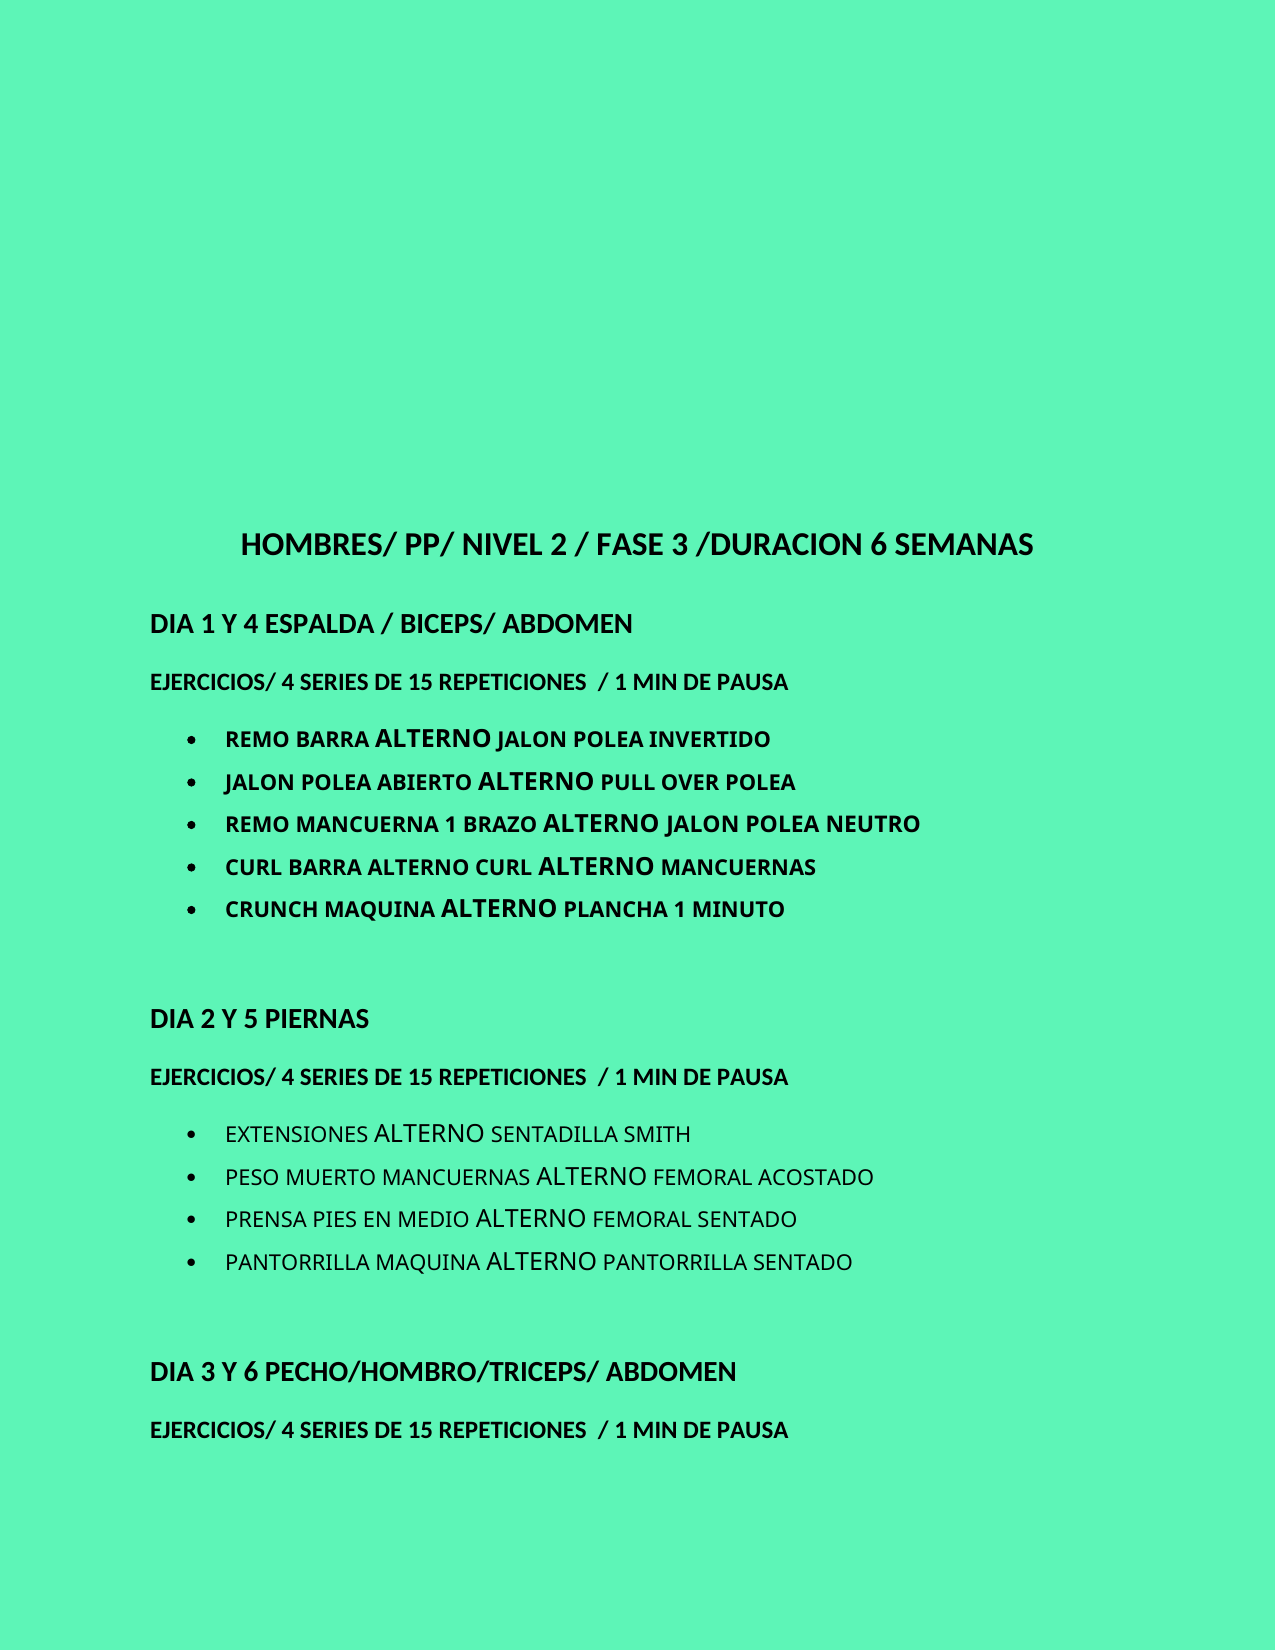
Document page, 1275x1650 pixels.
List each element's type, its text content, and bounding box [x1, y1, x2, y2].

list REMO MANCUERNA 1 BRAZO ALTERNO JALON POLEA NEUTRO [187, 806, 1125, 840]
list CRUNCH MAQUINA ALTERNO PLANCHA 1 MINUTO [187, 891, 1125, 925]
text DIA 2 Y 5 PIERNAS [150, 1000, 1125, 1036]
list PRENSA PIES EN MEDIO ALTERNO FEMORAL SENTADO [187, 1201, 1125, 1235]
list PESO MUERTO MANCUERNAS ALTERNO FEMORAL ACOSTADO [187, 1158, 1125, 1192]
text DIA 1 Y 4 ESPALDA / BICEPS/ ABDOMEN [150, 605, 1125, 641]
list JALON POLEA ABIERTO ALTERNO PULL OVER POLEA [187, 763, 1125, 797]
text DIA 3 Y 6 PECHO/HOMBRO/TRICEPS/ ABDOMEN [150, 1353, 1125, 1388]
list CURL BARRA ALTERNO CURL ALTERNO MANCUERNAS [187, 848, 1125, 882]
text EJERCICIOS/ 4 SERIES DE 15 REPETICIONES / 1 MIN DE PAUSA [150, 1414, 1125, 1444]
text HOMBRES/ PP/ NIVEL 2 / FASE 3 /DURACION 6 SEMANAS [150, 523, 1125, 564]
text EJERCICIOS/ 4 SERIES DE 15 REPETICIONES / 1 MIN DE PAUSA [150, 666, 1125, 697]
text EJERCICIOS/ 4 SERIES DE 15 REPETICIONES / 1 MIN DE PAUSA [150, 1061, 1125, 1092]
list EXTENSIONES ALTERNO SENTADILLA SMITH [187, 1116, 1125, 1150]
list PANTORRILLA MAQUINA ALTERNO PANTORRILLA SENTADO [187, 1243, 1125, 1277]
list REMO BARRA ALTERNO JALON POLEA INVERTIDO [187, 721, 1125, 755]
